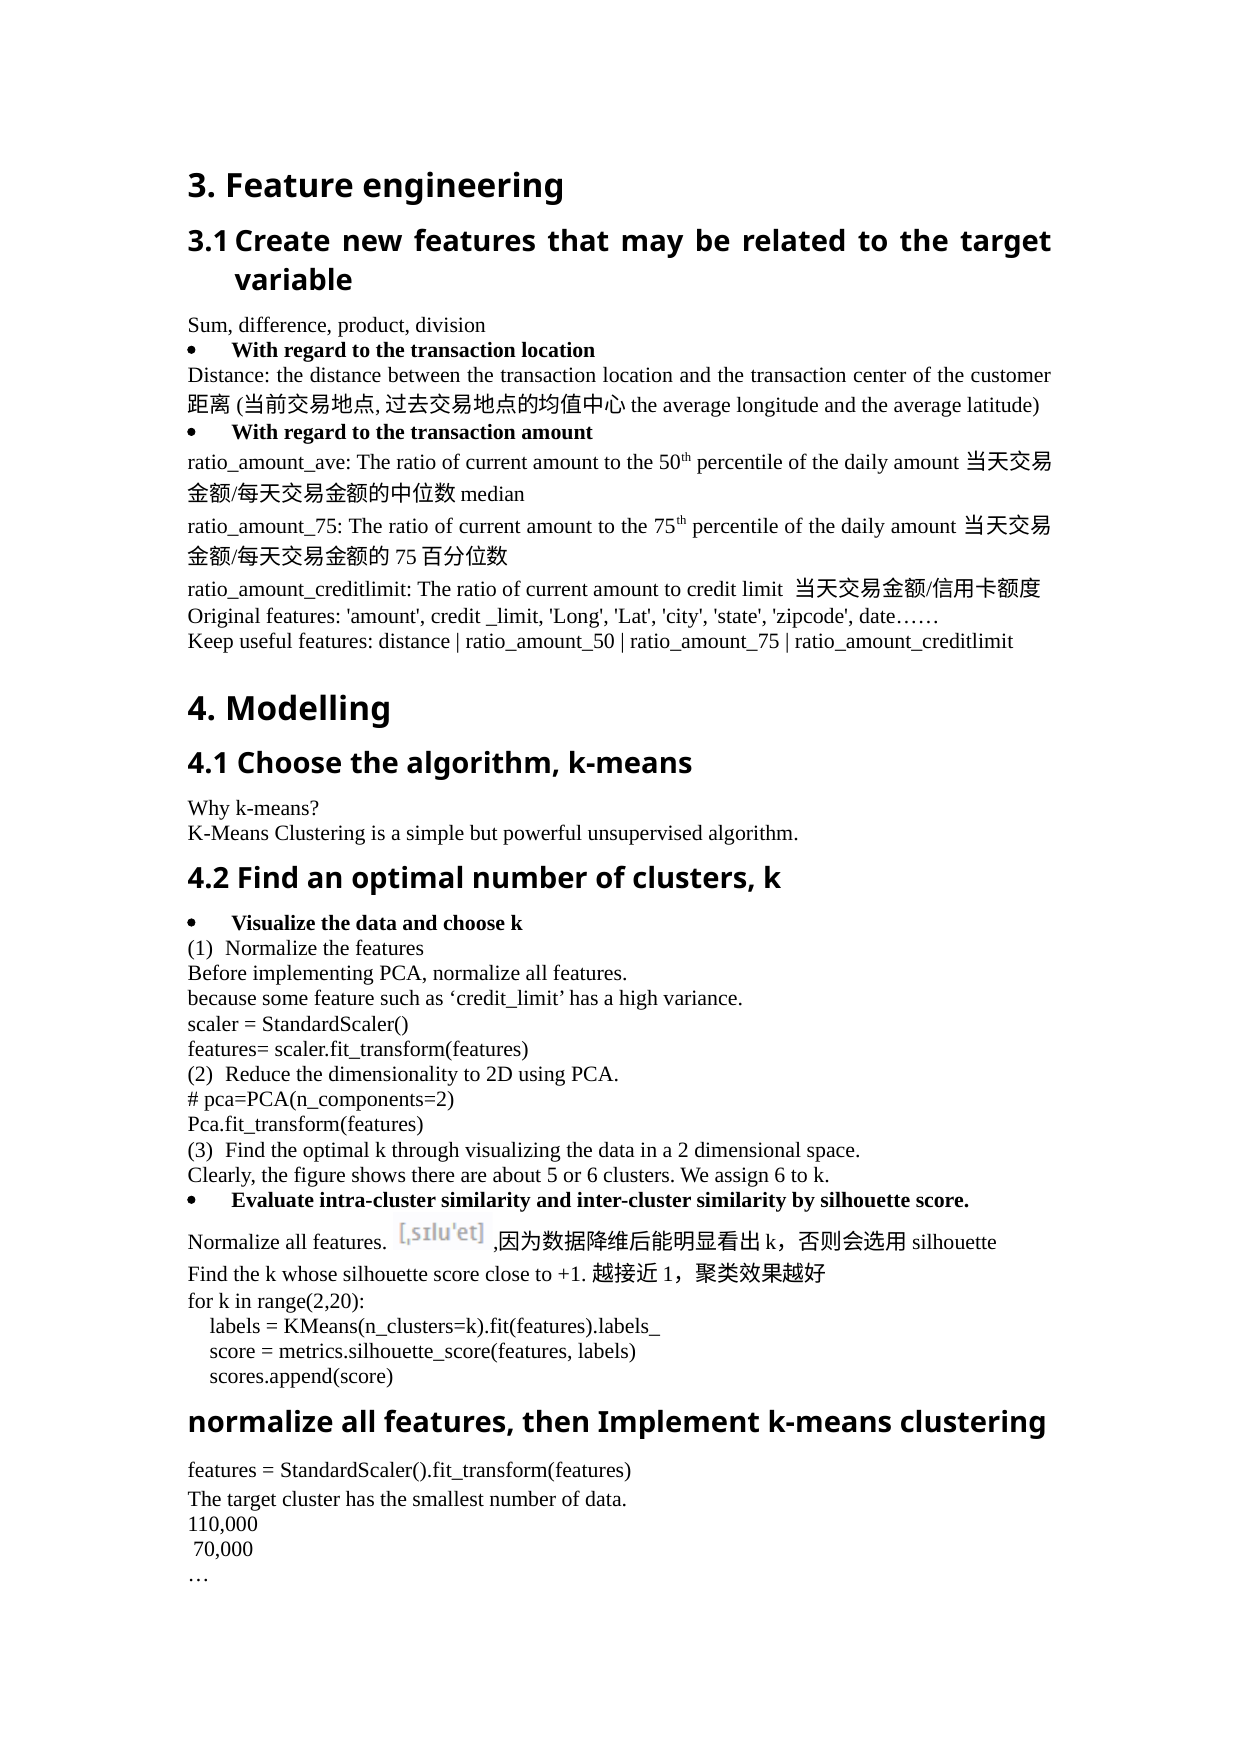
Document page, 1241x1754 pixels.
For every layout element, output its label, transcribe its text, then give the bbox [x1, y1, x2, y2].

subtitle normalize all features, then Implement k-means clustering [187, 1401, 1053, 1441]
subtitle 4.2 Find an optimal number of clusters, k [187, 857, 1053, 897]
text labels = KMeans(n_clusters=k).fit(features).labels_ [187, 1313, 1053, 1338]
list Evaluate intra-cluster similarity and inter-cluster similarity by silhouette score. [187, 1187, 1053, 1212]
list With regard to the transaction amount [187, 419, 1053, 444]
list ratio_amount_ave: The ratio of current amount to the 50th percentile of the daily amount 当天交易金额/每天交易金额的中位数median [187, 444, 1053, 508]
text features = StandardScaler().fit_transform(features) [187, 1453, 1053, 1486]
subtitle Modelling [187, 684, 1053, 730]
text The target cluster has the smallest number of data. [187, 1486, 1053, 1511]
text Normalize all features. ,因为数据降维后能明显看出k，否则会选用silhouette [187, 1212, 1053, 1256]
list Normalize the features [187, 935, 1053, 960]
text Why k-means? [187, 794, 1053, 820]
picture [392, 1212, 493, 1250]
list ratio_amount_75: The ratio of current amount to the 75th percentile of the daily amount 当天交易金额/每天交易金额的75百分位数 [187, 508, 1053, 571]
subtitle 4.1 Choose the algorithm, k-means [187, 742, 1053, 782]
list Distance: the distance between the transaction location and the transaction center of the customer 距离 (当前交易地点, 过去交易地点的均值中心the average longitude and the average latitude) [187, 362, 1053, 419]
text Original features: 'amount', credit _limit, 'Long', 'Lat', 'city', 'state', 'zipcode', date…… [187, 603, 1053, 628]
list Visualize the data and choose k [187, 910, 1053, 935]
text for k in range(2,20): [187, 1288, 1053, 1313]
text features= scaler.fit_transform(features) [187, 1036, 1053, 1061]
text Keep useful features: distance | ratio_amount_50 | ratio_amount_75 | ratio_amount_creditlimit [187, 628, 1053, 653]
text Clearly, the figure shows there are about 5 or 6 clusters. We assign 6 to k. [187, 1162, 1053, 1187]
subtitle Feature engineering [187, 162, 1053, 207]
text Find the k whose silhouette score close to +1. 越接近1，聚类效果越好 [187, 1256, 1053, 1288]
text Before implementing PCA, normalize all features. [187, 960, 1053, 985]
text because some feature such as ‘credit_limit’ has a high variance. [187, 985, 1053, 1011]
text 110,000 [187, 1511, 1053, 1536]
list Find the optimal k through visualizing the data in a 2 dimensional space. [187, 1137, 1053, 1162]
text K-Means Clustering is a simple but powerful unsupervised algorithm. [187, 820, 1053, 845]
list ratio_amount_creditlimit: The ratio of current amount to credit limit 当天交易金额/信用卡额度 [187, 571, 1053, 603]
text 70,000 [187, 1536, 1053, 1561]
text … [187, 1561, 1053, 1586]
list With regard to the transaction location [187, 337, 1053, 362]
text # pca=PCA(n_components=2) [187, 1086, 1053, 1111]
subtitle Create new features that may be related to the target variable [187, 220, 1053, 299]
list Reduce the dimensionality to 2D using PCA. [187, 1061, 1053, 1086]
text scores.append(score) [187, 1363, 1053, 1388]
text score = metrics.silhouette_score(features, labels) [187, 1338, 1053, 1363]
text scaler = StandardScaler() [187, 1011, 1053, 1036]
text Pca.fit_transform(features) [187, 1111, 1053, 1137]
list Sum, difference, product, division [187, 312, 1053, 337]
